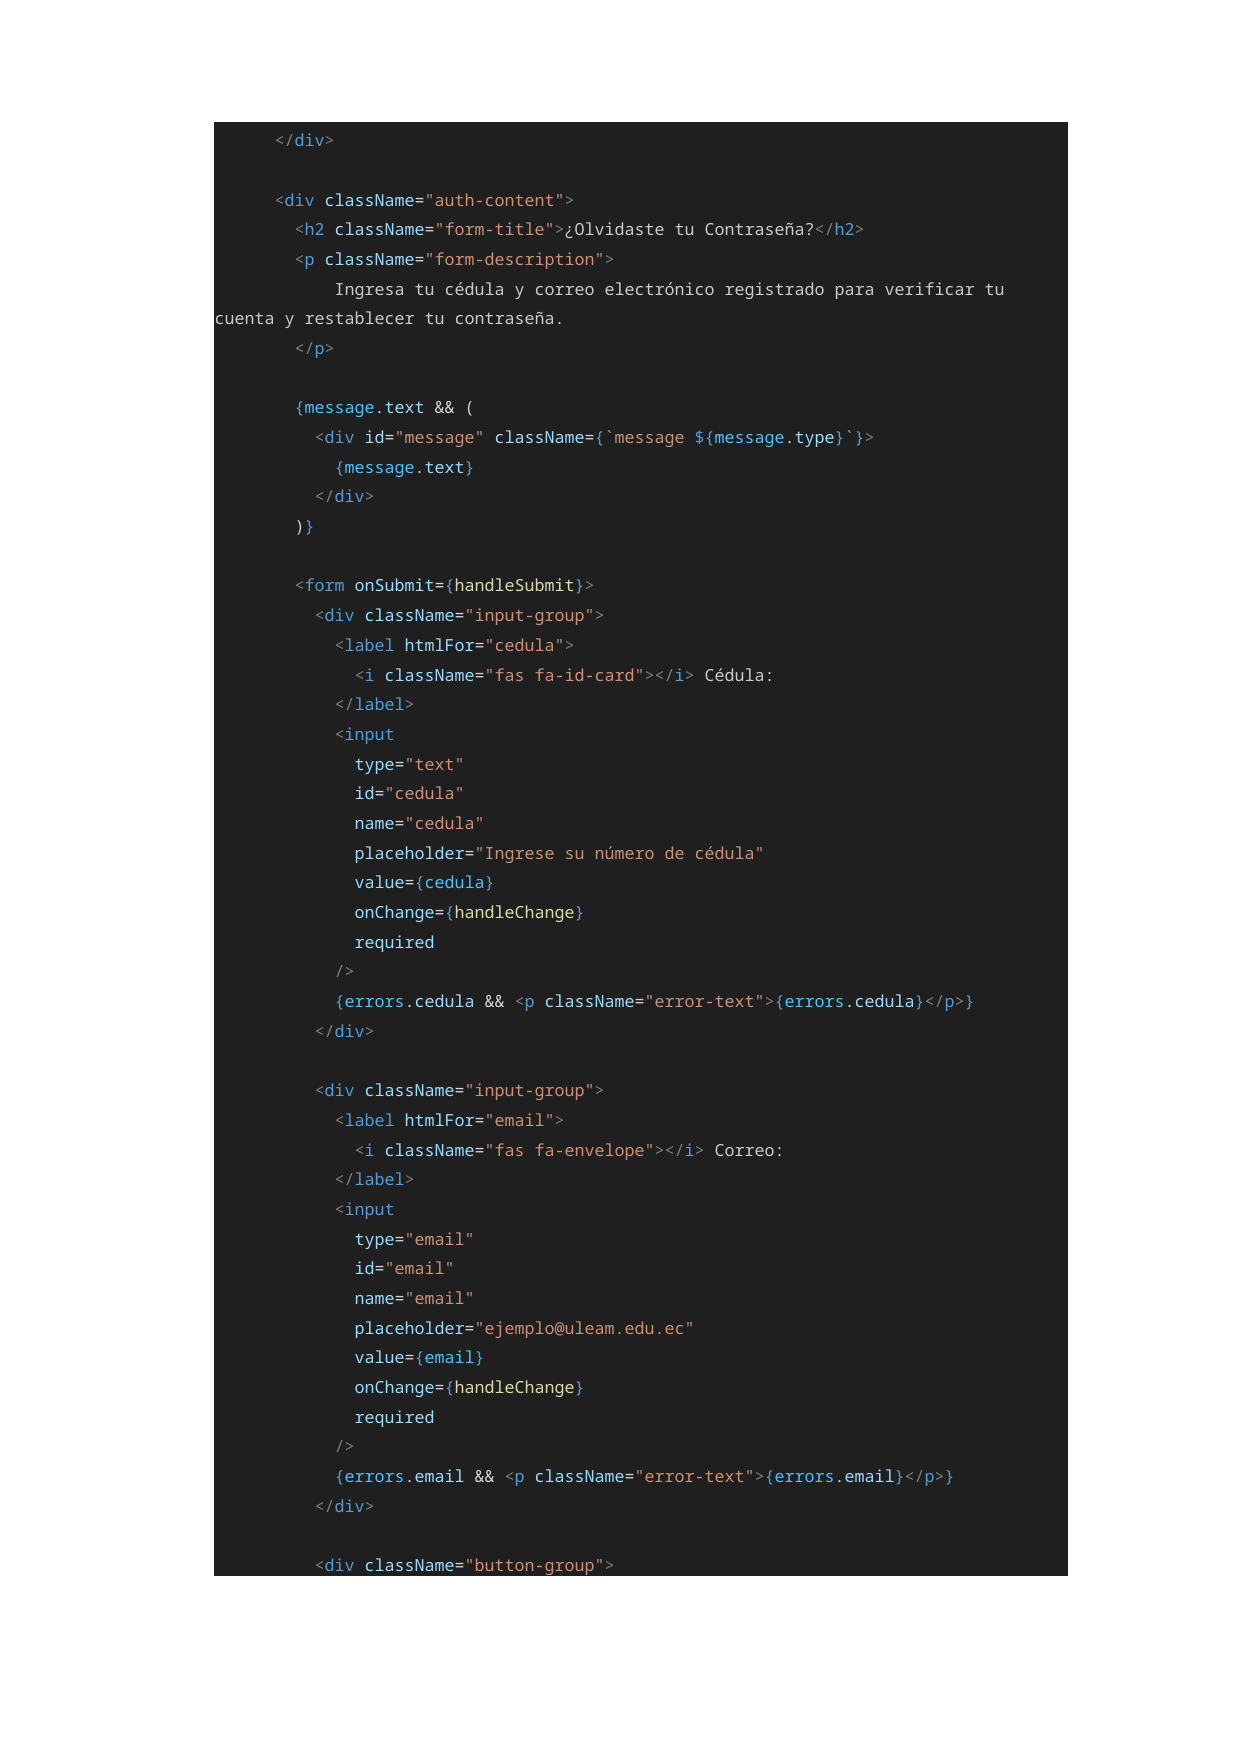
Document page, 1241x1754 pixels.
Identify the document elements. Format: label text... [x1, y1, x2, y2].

text value={cedula} [214, 864, 1068, 894]
text name="cedula" [214, 804, 1068, 834]
text <i className="fas fa-id-card"></i> Cédula: [214, 656, 1068, 686]
text <h2 className="form-title">¿Olvidaste tu Contraseña?</h2> [214, 211, 1068, 241]
text {message.text} [214, 448, 1068, 478]
text id="cedula" [214, 775, 1068, 804]
text <input [214, 1191, 1068, 1220]
text id="email" [214, 1250, 1068, 1279]
text <div className="input-group"> [214, 597, 1068, 626]
text {message.text && ( [214, 389, 1068, 419]
text type="email" [214, 1220, 1068, 1250]
text value={email} [214, 1339, 1068, 1369]
text <label htmlFor="cedula"> [214, 626, 1068, 656]
text </div> [214, 1012, 1068, 1042]
text {errors.cedula && <p className="error-text">{errors.cedula}</p>} [214, 983, 1068, 1012]
text Ingresa tu cédula y correo electrónico registrado para verificar tu cuenta y restablecer tu contraseña. [214, 270, 1068, 329]
text <i className="fas fa-envelope"></i> Correo: [214, 1131, 1068, 1161]
text <div className="input-group"> [214, 1072, 1068, 1101]
text onChange={handleChange} [214, 894, 1068, 923]
text {errors.email && <p className="error-text">{errors.email}</p>} [214, 1458, 1068, 1487]
text placeholder="Ingrese su número de cédula" [214, 834, 1068, 864]
text <div className="button-group"> [214, 1547, 1068, 1576]
text <label htmlFor="email"> [214, 1101, 1068, 1131]
text </label> [214, 1161, 1068, 1191]
text required [214, 923, 1068, 953]
text <input [214, 716, 1068, 745]
text placeholder="ejemplo@uleam.edu.ec" [214, 1309, 1068, 1339]
text </div> [214, 478, 1068, 508]
text <p className="form-description"> [214, 241, 1068, 270]
text /> [214, 1428, 1068, 1458]
text type="text" [214, 745, 1068, 775]
text </div> [214, 122, 1068, 151]
text </div> [214, 1487, 1068, 1517]
text /> [214, 953, 1068, 983]
text </label> [214, 686, 1068, 716]
text onChange={handleChange} [214, 1369, 1068, 1398]
text required [214, 1398, 1068, 1428]
text <div className="auth-content"> [214, 181, 1068, 211]
text <form onSubmit={handleSubmit}> [214, 567, 1068, 597]
text <div id="message" className={`message ${message.type}`}> [214, 419, 1068, 448]
text name="email" [214, 1279, 1068, 1309]
text </p> [214, 329, 1068, 359]
text )} [214, 508, 1068, 537]
